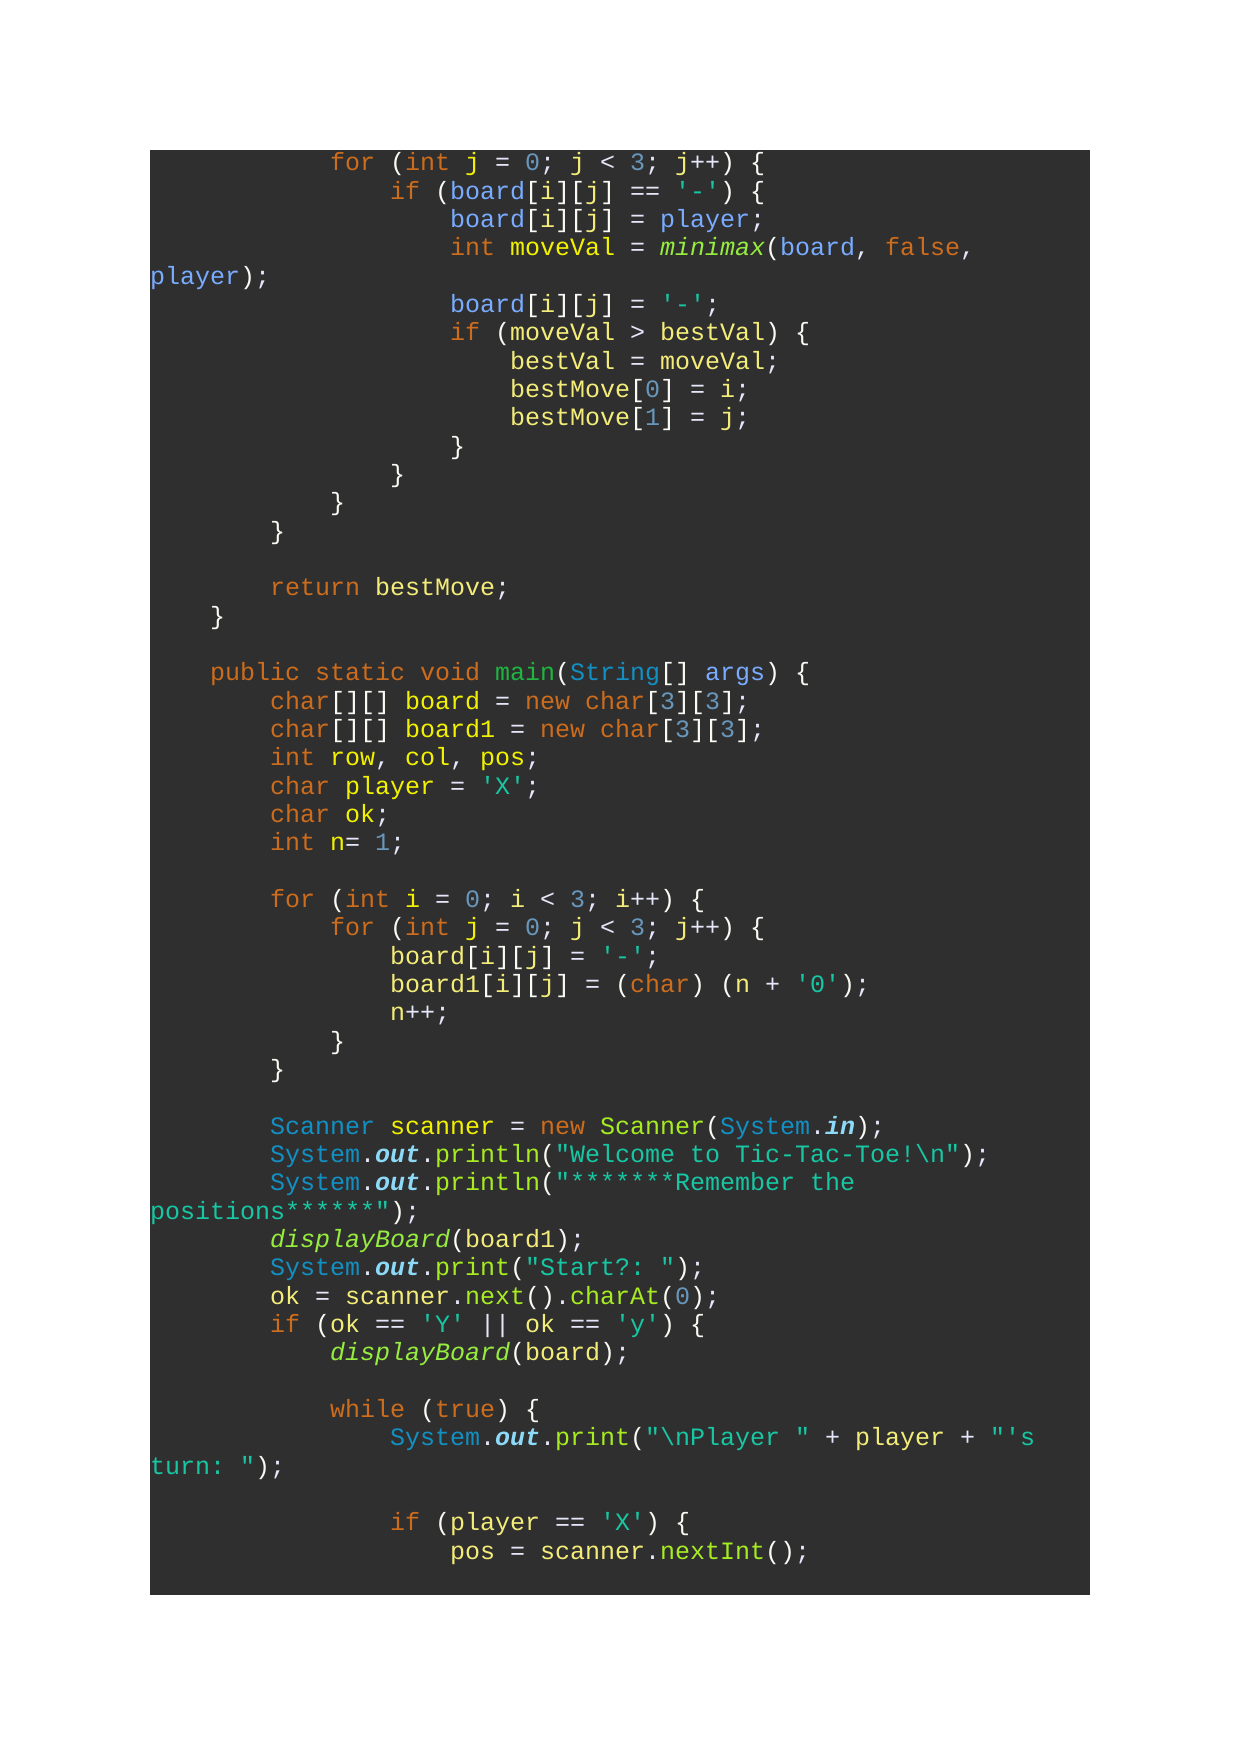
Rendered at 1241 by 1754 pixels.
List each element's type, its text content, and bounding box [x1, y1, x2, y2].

text char[][] board1 = new char[3][3]; [150, 717, 1090, 745]
text public static void main(String[] args) { [150, 660, 1090, 688]
text } [150, 1057, 1090, 1085]
text pos = scanner.nextInt(); [150, 1538, 1090, 1567]
text for (int j = 0; j < 3; j++) { [150, 915, 1090, 943]
text int moveVal = minimax(board, false, player); [150, 235, 1090, 292]
text if (player == 'X') { [150, 1510, 1090, 1538]
text Scanner scanner = new Scanner(System.in); [150, 1113, 1090, 1142]
text for (int j = 0; j < 3; j++) { [150, 150, 1090, 178]
text } [150, 603, 1090, 632]
text } [150, 1028, 1090, 1057]
text while (true) { [150, 1397, 1090, 1425]
text bestVal = moveVal; [150, 348, 1090, 377]
text System.out.print("\nPlayer " + player + "'s turn: "); [150, 1425, 1090, 1482]
text displayBoard(board1); [150, 1227, 1090, 1255]
text char ok; [150, 802, 1090, 830]
text } [150, 462, 1090, 490]
text bestMove[1] = j; [150, 405, 1090, 433]
text System.out.print("Start?: "); [150, 1255, 1090, 1283]
text int n= 1; [150, 830, 1090, 858]
text return bestMove; [150, 575, 1090, 603]
text n++; [150, 1000, 1090, 1028]
text System.out.println("Welcome to Tic-Tac-Toe!\n"); [150, 1142, 1090, 1170]
text for (int i = 0; i < 3; i++) { [150, 887, 1090, 915]
text } [150, 518, 1090, 547]
text if (ok == 'Y' || ok == 'y') { [150, 1312, 1090, 1340]
text int row, col, pos; [150, 745, 1090, 773]
text char player = 'X'; [150, 773, 1090, 802]
text board[i][j] = '-'; [150, 943, 1090, 972]
text displayBoard(board); [150, 1340, 1090, 1368]
text board[i][j] = '-'; [150, 292, 1090, 320]
text board[i][j] = player; [150, 207, 1090, 235]
text ok = scanner.next().charAt(0); [150, 1283, 1090, 1312]
text char[][] board = new char[3][3]; [150, 688, 1090, 717]
text if (moveVal > bestVal) { [150, 320, 1090, 348]
text System.out.println("*******Remember the positions******"); [150, 1170, 1090, 1227]
text bestMove[0] = i; [150, 377, 1090, 405]
text board1[i][j] = (char) (n + '0'); [150, 972, 1090, 1000]
text } [150, 433, 1090, 462]
text } [150, 490, 1090, 518]
text if (board[i][j] == '-') { [150, 178, 1090, 207]
